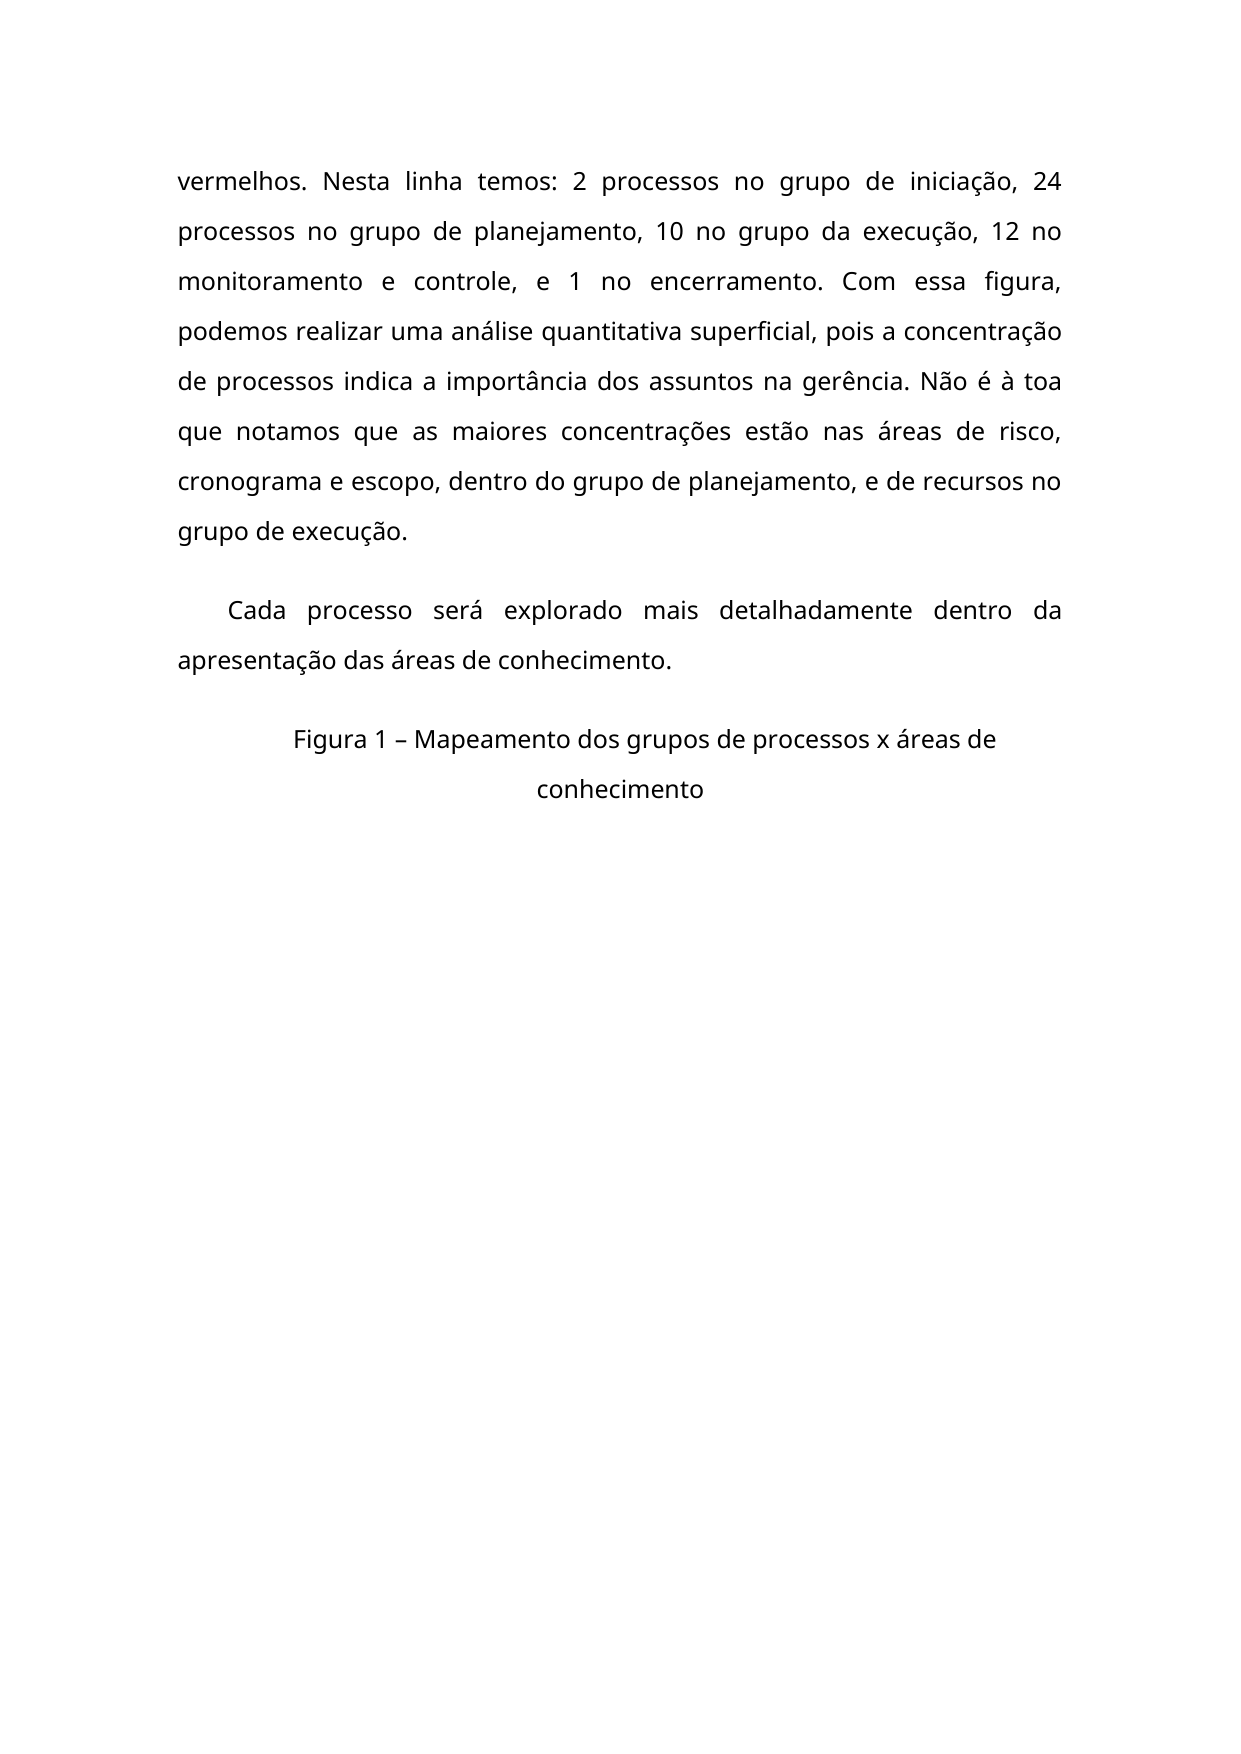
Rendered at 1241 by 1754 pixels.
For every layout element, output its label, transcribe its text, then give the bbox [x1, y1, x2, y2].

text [177, 148, 1063, 548]
text Figura 1 – Mapeamento dos grupos de processos x áreas de conhecimento [177, 706, 1063, 806]
text Cada processo será explorado mais detalhadamente dentro da apresentação das áreas de conhecimento. [177, 577, 1063, 677]
